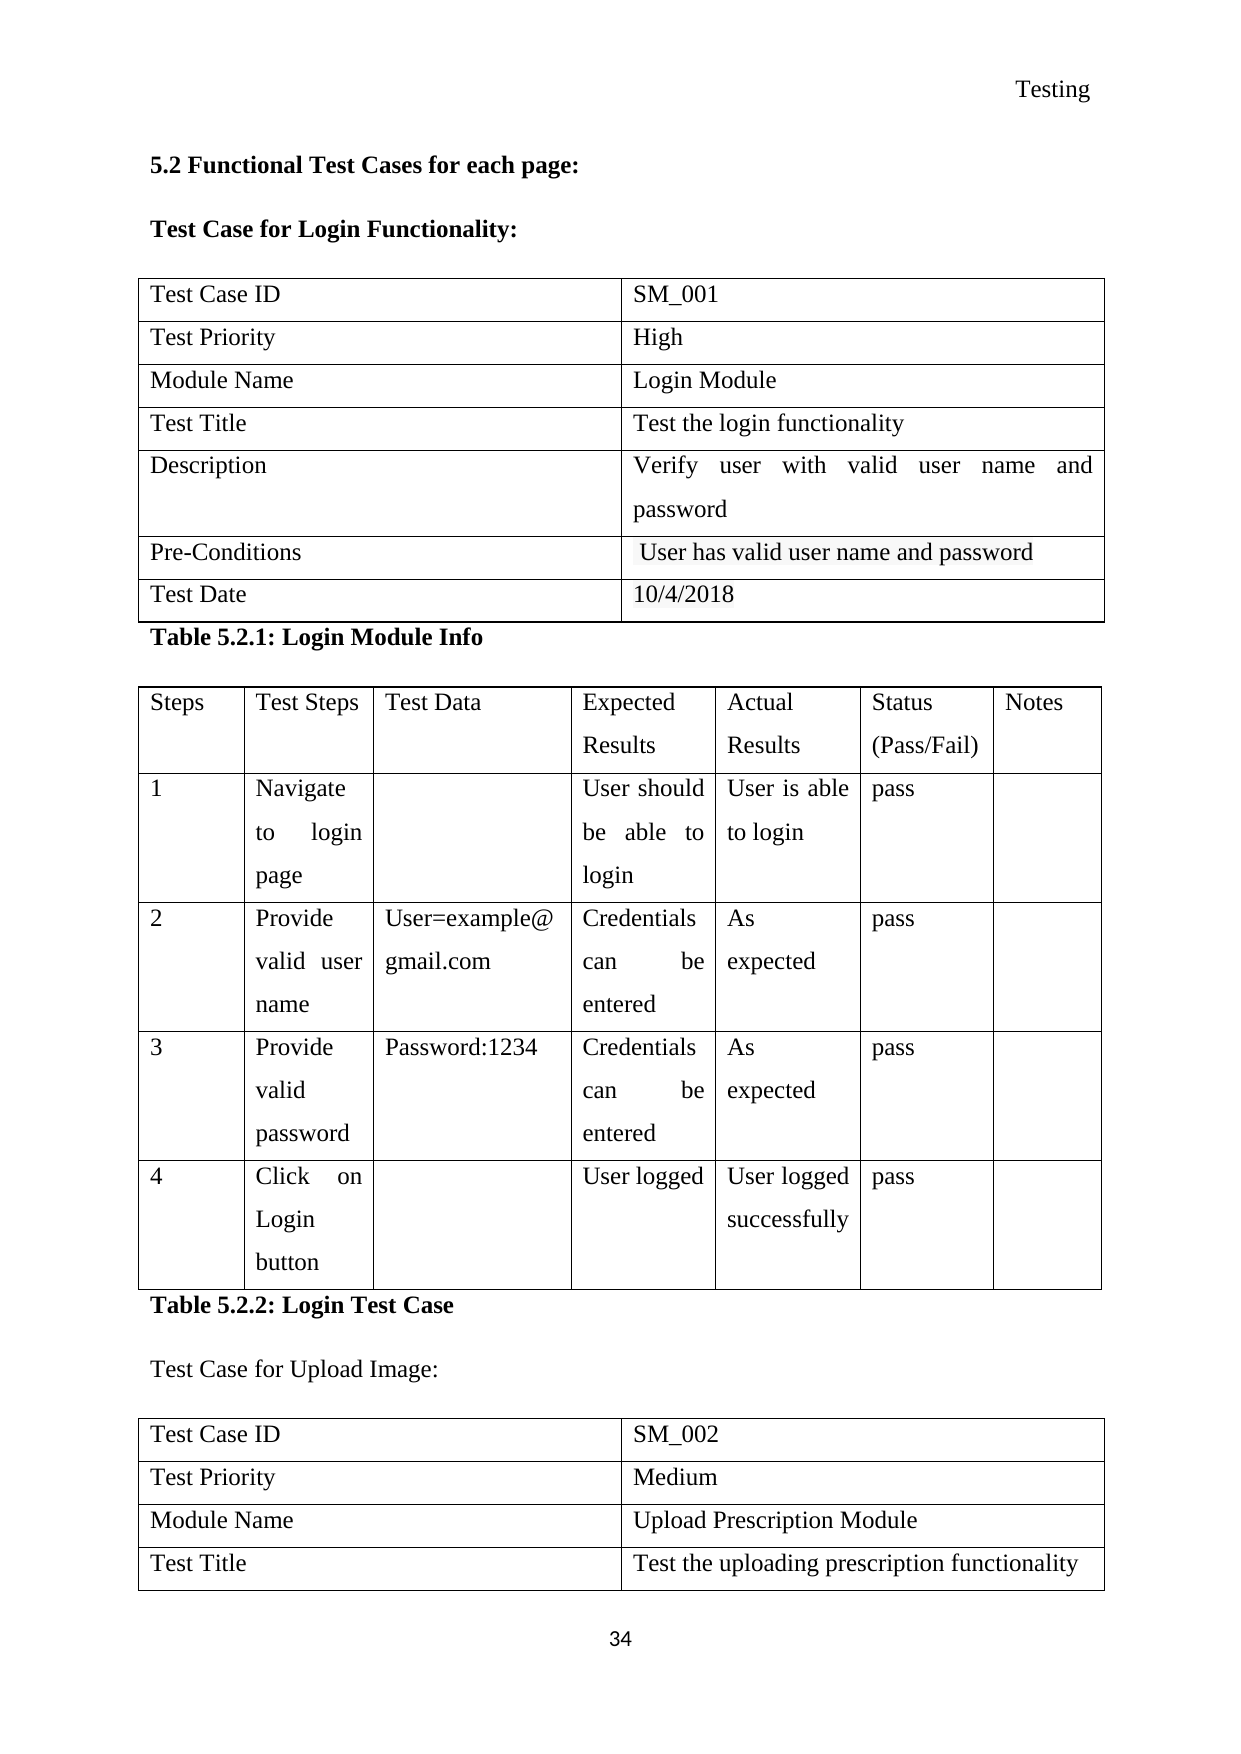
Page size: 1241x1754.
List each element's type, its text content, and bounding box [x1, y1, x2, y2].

table_cell 10/4/2018 [622, 580, 1104, 621]
table_cell User=example@ gmail.com [374, 903, 571, 1031]
table_cell As expected [716, 1032, 860, 1160]
table_cell User is able to login [716, 774, 860, 902]
table_header SM_002 [622, 1419, 1104, 1461]
table_cell Medium [622, 1462, 1104, 1504]
table_cell Credentials can be entered [572, 903, 715, 1031]
table_header Test Data [374, 688, 571, 772]
table_cell Password:1234 [374, 1032, 571, 1160]
table_cell High [622, 322, 1104, 364]
table_header Steps [139, 688, 244, 772]
table_cell User should be able to login [572, 774, 715, 902]
table_cell Provide valid password [245, 1032, 373, 1160]
table_cell [994, 774, 1101, 902]
table_cell [374, 774, 571, 902]
table_cell Verify user with valid user name and password [622, 451, 1104, 536]
table_header Expected Results [572, 688, 715, 772]
table_cell User logged [572, 1161, 715, 1289]
table_cell Test Priority [139, 322, 621, 364]
table_cell Test the uploading prescription functionality [622, 1548, 1104, 1590]
table_cell Test Date [139, 580, 621, 621]
table_header SM_001 [622, 279, 1104, 321]
table_header Test Case ID [139, 1419, 621, 1461]
table_cell User logged successfully [716, 1161, 860, 1289]
table_cell Pre-Conditions [139, 537, 621, 578]
table_cell As expected [716, 903, 860, 1031]
table_cell 4 [139, 1161, 244, 1289]
table_cell Credentials can be entered [572, 1032, 715, 1160]
table_cell 1 [139, 774, 244, 902]
table_cell Navigate to login page [245, 774, 373, 902]
table_header Test Steps [245, 688, 373, 772]
text 5.2 Functional Test Cases for each page: [150, 150, 1090, 179]
table_cell Module Name [139, 1505, 621, 1547]
table_cell Test Title [139, 1548, 621, 1590]
table_cell Login Module [622, 365, 1104, 407]
table_cell Description [139, 451, 621, 536]
table_header Actual Results [716, 688, 860, 772]
table_cell pass [861, 774, 993, 902]
table_header Notes [994, 688, 1101, 772]
table_cell User has valid user name and password [622, 537, 1104, 578]
text Table 5.2.1: Login Module Info [150, 623, 1090, 651]
table_cell Test Priority [139, 1462, 621, 1504]
table_cell [994, 1032, 1101, 1160]
table_cell Module Name [139, 365, 621, 407]
table_cell [994, 1161, 1101, 1289]
text Table 5.2.2: Login Test Case [150, 1290, 1090, 1319]
table_cell Provide valid user name [245, 903, 373, 1031]
text Test Case for Upload Image: [150, 1354, 1090, 1383]
table_cell 2 [139, 903, 244, 1031]
table_cell 3 [139, 1032, 244, 1160]
table_cell [994, 903, 1101, 1031]
table_cell pass [861, 1161, 993, 1289]
table_header Status (Pass/Fail) [861, 688, 993, 772]
table_cell Test Title [139, 408, 621, 449]
table_cell Upload Prescription Module [622, 1505, 1104, 1547]
table_header Test Case ID [139, 279, 621, 321]
table_cell Click on Login button [245, 1161, 373, 1289]
table_cell pass [861, 1032, 993, 1160]
table_cell pass [861, 903, 993, 1031]
text Test Case for Login Functionality: [150, 214, 1090, 243]
table_cell [374, 1161, 571, 1289]
table_cell Test the login functionality [622, 408, 1104, 449]
